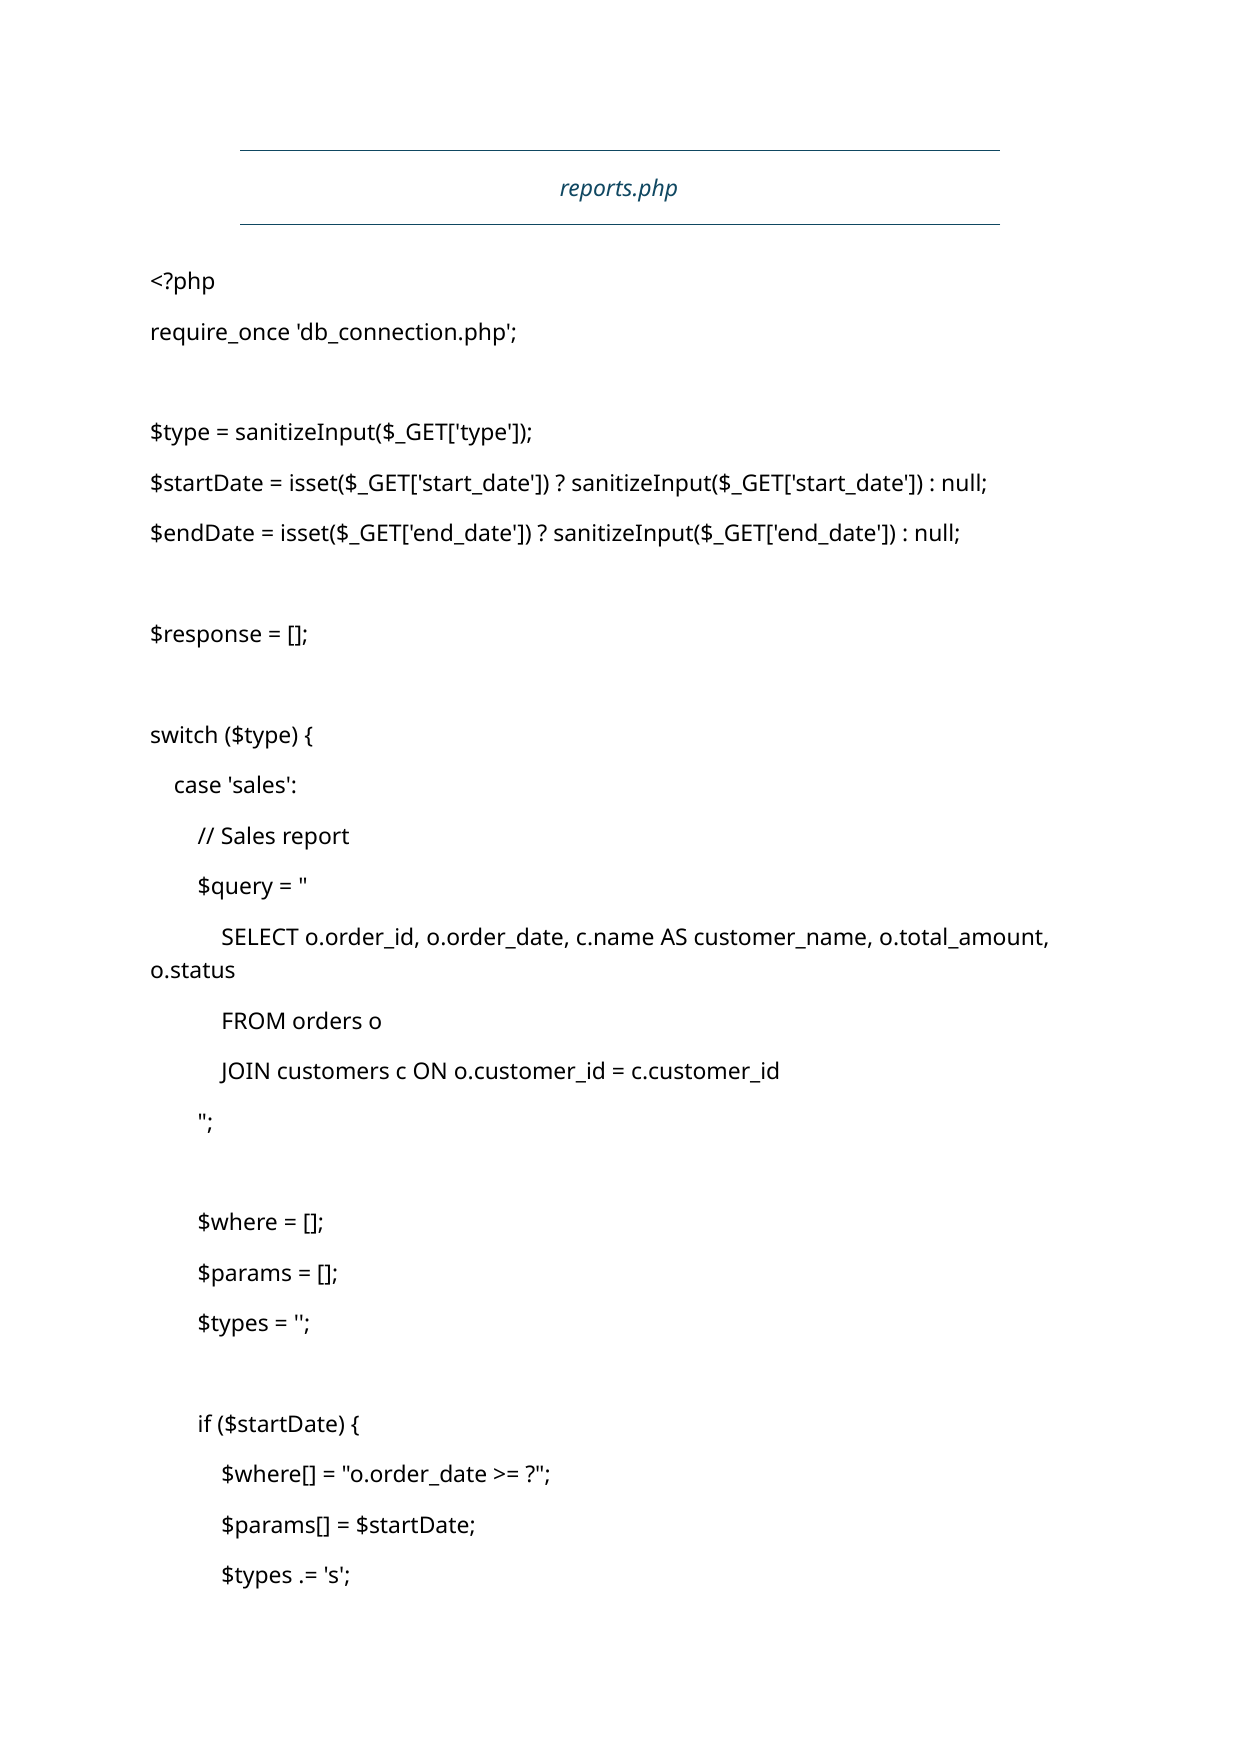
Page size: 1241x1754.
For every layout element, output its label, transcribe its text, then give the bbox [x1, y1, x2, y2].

text $where[] = "o.order_date >= ?"; [150, 1458, 1090, 1489]
text if ($startDate) { [150, 1408, 1090, 1439]
text $type = sanitizeInput($_GET['type']); [150, 416, 1090, 447]
text $query = " [150, 870, 1090, 901]
text $params[] = $startDate; [150, 1509, 1090, 1540]
text $types = ''; [150, 1307, 1090, 1338]
text reports.php [240, 151, 1000, 224]
text $params = []; [150, 1257, 1090, 1288]
text $types .= 's'; [150, 1559, 1090, 1590]
text $startDate = isset($_GET['start_date']) ? sanitizeInput($_GET['start_date']) : null; [150, 467, 1090, 498]
text // Sales report [150, 819, 1090, 851]
text <?php [150, 265, 1090, 296]
text "; [150, 1105, 1090, 1137]
text $response = []; [150, 618, 1090, 649]
text JOIN customers c ON o.customer_id = c.customer_id [150, 1055, 1090, 1086]
text switch ($type) { [150, 719, 1090, 750]
text SELECT o.order_id, o.order_date, c.name AS customer_name, o.total_amount, o.status [150, 920, 1090, 985]
text $endDate = isset($_GET['end_date']) ? sanitizeInput($_GET['end_date']) : null; [150, 517, 1090, 548]
text $where = []; [150, 1206, 1090, 1237]
text case 'sales': [150, 769, 1090, 800]
text FROM orders o [150, 1004, 1090, 1036]
text require_once 'db_connection.php'; [150, 315, 1090, 347]
